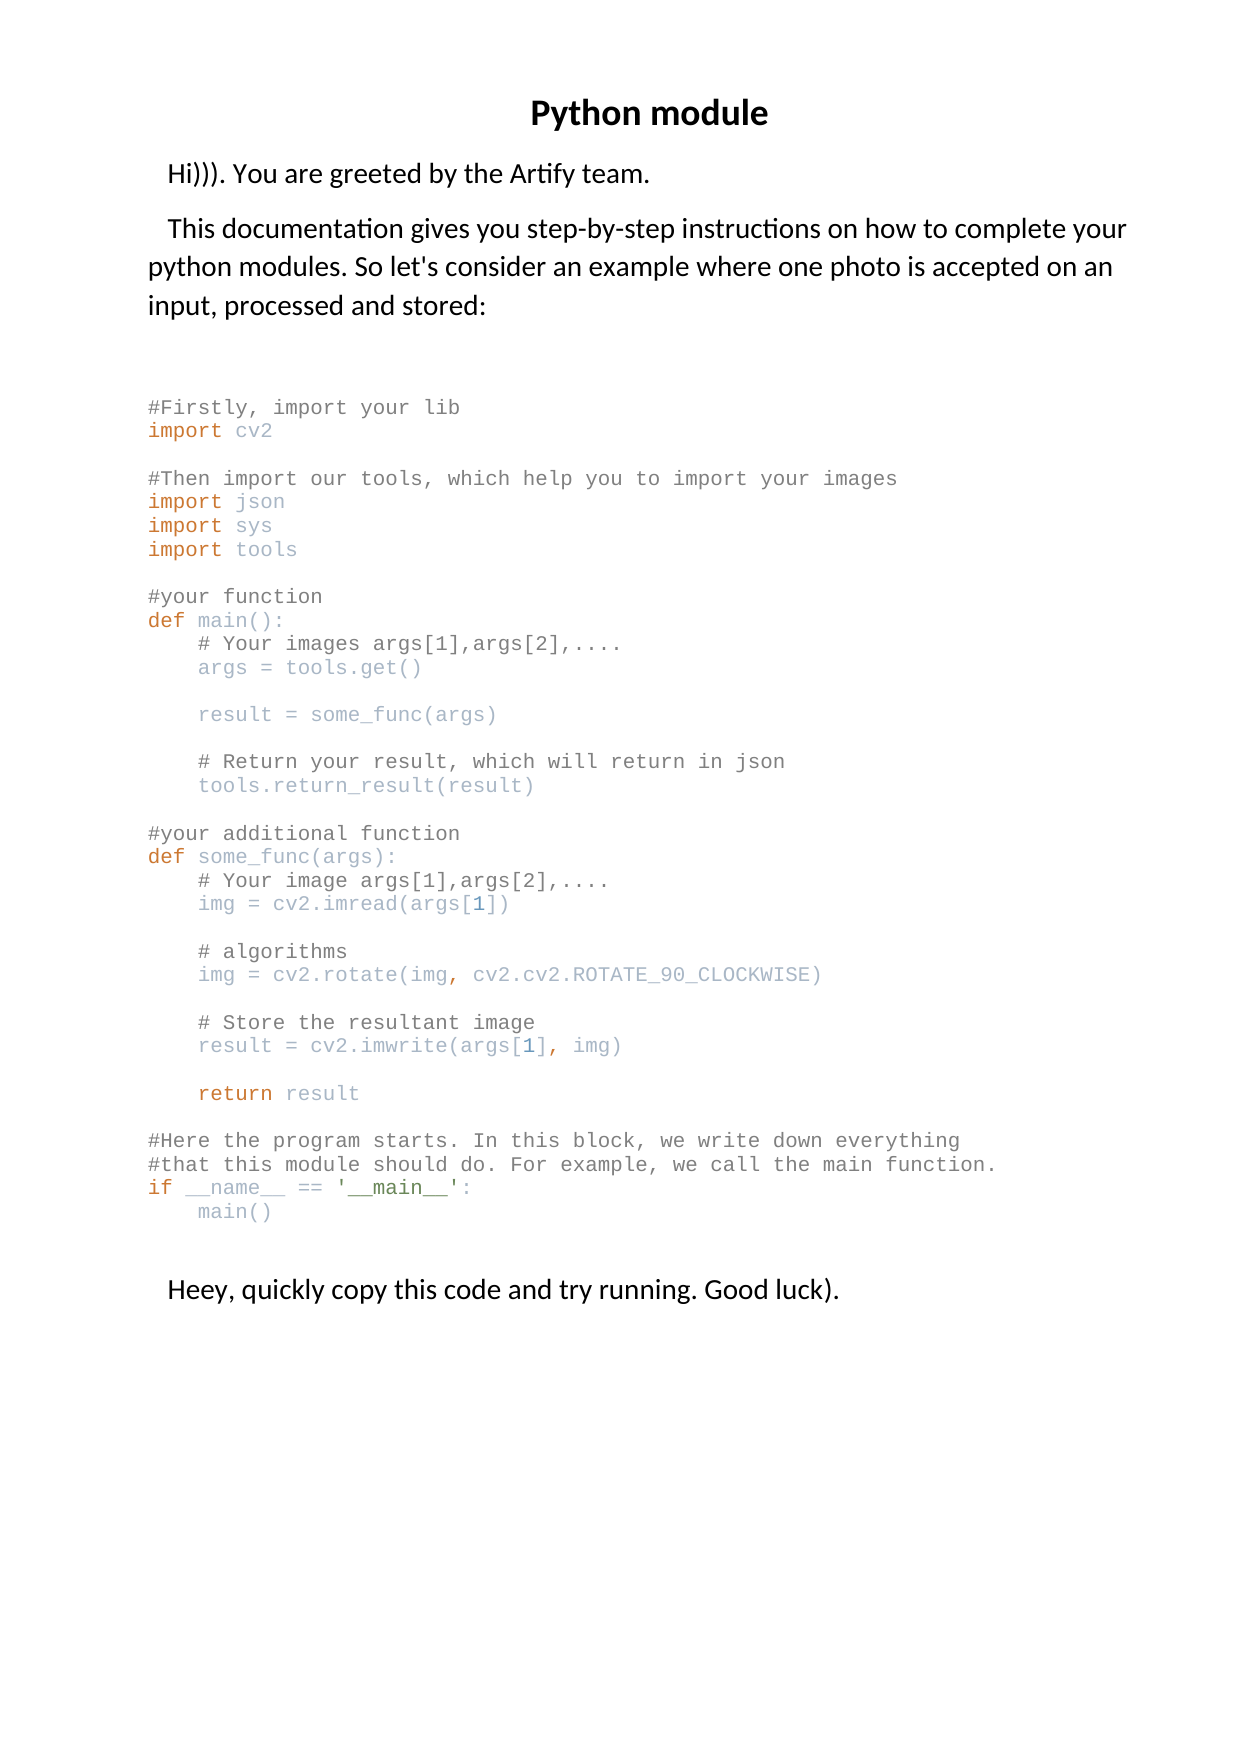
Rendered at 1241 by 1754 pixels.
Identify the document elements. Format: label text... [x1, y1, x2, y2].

text Heey, quickly copy this code and try running. Good luck). [148, 1271, 1152, 1307]
text Hi))). You are greeted by the Artify team. [148, 155, 1152, 190]
text #Then import our tools, which help you to import your images [148, 444, 1152, 491]
text #Firstly, import your lib import cv2 [148, 397, 1152, 444]
text Python module [148, 88, 1152, 134]
text This documentation gives you step-by-step instructions on how to complete your python modules. So let's consider an example where one photo is accepted on an input, processed and stored: [148, 210, 1152, 322]
text import json import sys import tools #your function def main(): # Your images args[1],args[2],.... args = tools.get() result = some_func(args) # Return your result, which will return in json tools.return_result(result) #your additional function def some_func(args): # Your image args[1],args[2],.... img = cv2.imread(args[1]) # algorithms img = cv2.rotate(img, cv2.cv2.ROTATE_90_CLOCKWISE) # Store the resultant image result = cv2.imwrite(args[1], img) return result #Here the program starts. In this block, we write down everything #that this module should do. For example, we call the main function. if __name__ == '__main__': main() [148, 491, 1152, 1224]
